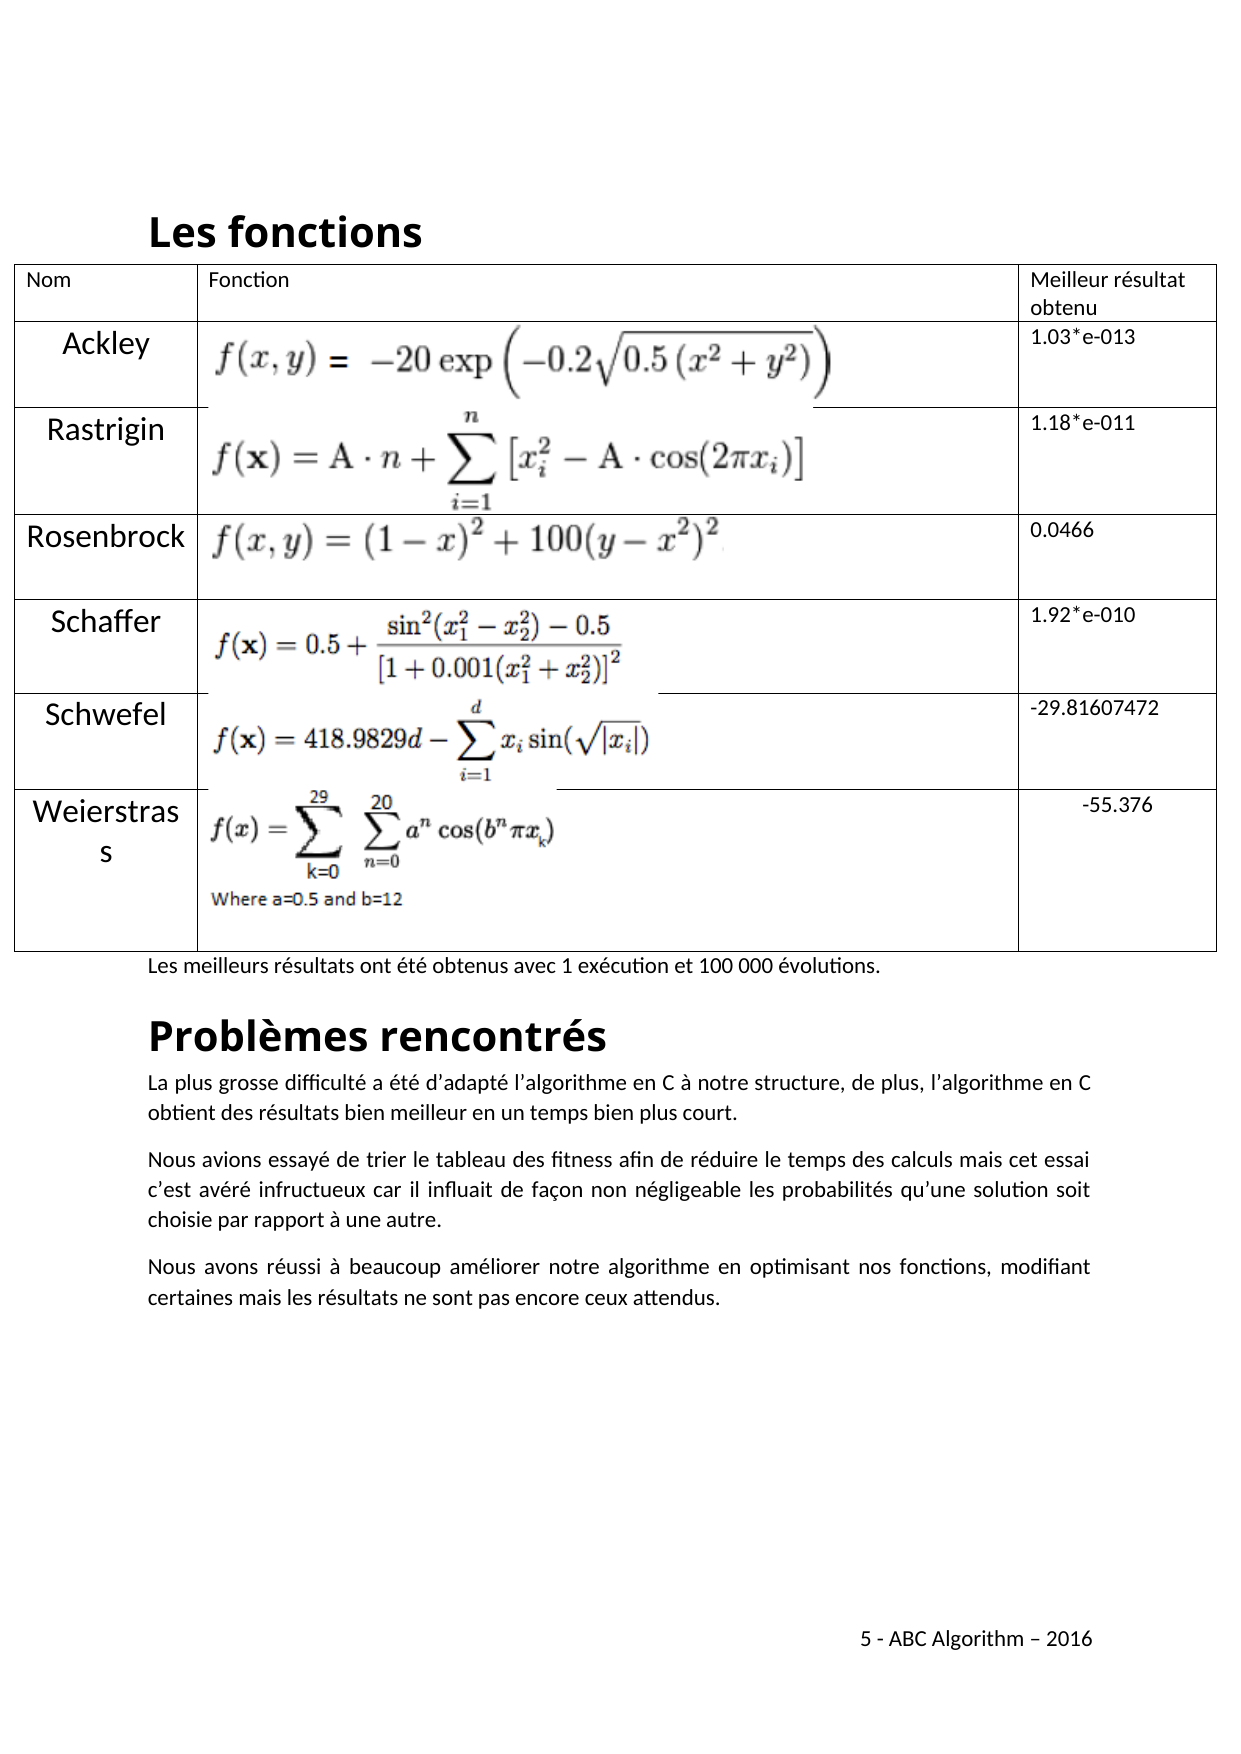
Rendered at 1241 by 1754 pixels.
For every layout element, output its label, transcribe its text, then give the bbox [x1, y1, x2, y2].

table_cell Schwefel [15, 694, 197, 789]
table_cell [840, 322, 1018, 407]
table_cell Weierstrass [15, 790, 197, 951]
table_cell [198, 515, 1018, 599]
table_cell [198, 408, 208, 514]
subtitle Les fonctions [148, 203, 1093, 259]
table_cell Rosenbrock [15, 515, 197, 599]
table_cell Rastrigin [15, 408, 197, 514]
table_cell -29.81607472 [1019, 694, 1216, 789]
table_cell [198, 600, 208, 692]
table_cell [629, 600, 1018, 692]
table_cell Schaffer [15, 600, 197, 692]
table_cell 1.18*e-011 [1019, 408, 1216, 514]
subtitle Problèmes rencontrés [148, 1007, 1093, 1064]
picture [208, 600, 659, 923]
text Les meilleurs résultats ont été obtenus avec 1 exécution et 100 000 évolutions. [148, 952, 1093, 980]
text Nous avons réussi à beaucoup améliorer notre algorithme en optimisant nos fonctions, modifiant certaines mais les résultats ne sont pas encore ceux attendus. [148, 1252, 1093, 1311]
table_cell [814, 408, 1018, 514]
table_cell [198, 694, 208, 789]
table_cell 0.0466 [1019, 515, 1216, 599]
picture [208, 515, 724, 572]
table_cell Ackley [15, 322, 197, 407]
table_cell 1.92*e-010 [1019, 600, 1216, 692]
text La plus grosse difficulté a été d’adapté l’algorithme en C à notre structure, de plus, l’algorithme en C obtient des résultats bien meilleur en un temps bien plus court. [148, 1068, 1093, 1126]
table_cell [198, 322, 208, 407]
table_header Nom [15, 265, 197, 321]
picture [208, 322, 840, 514]
text Nous avions essayé de trier le tableau des fitness afin de réduire le temps des calculs mais cet essai c’est avéré infructueux car il influait de façon non négligeable les probabilités qu’une solution soit choisie par rapport à une autre. [148, 1145, 1093, 1234]
table_header Fonction [198, 265, 1018, 321]
table_header Meilleur résultat obtenu [1019, 265, 1216, 321]
table_cell 1.03*e-013 [1019, 322, 1216, 407]
table_cell [198, 790, 1018, 951]
table_cell -55.376 [1019, 790, 1216, 951]
table_cell [659, 694, 1018, 789]
